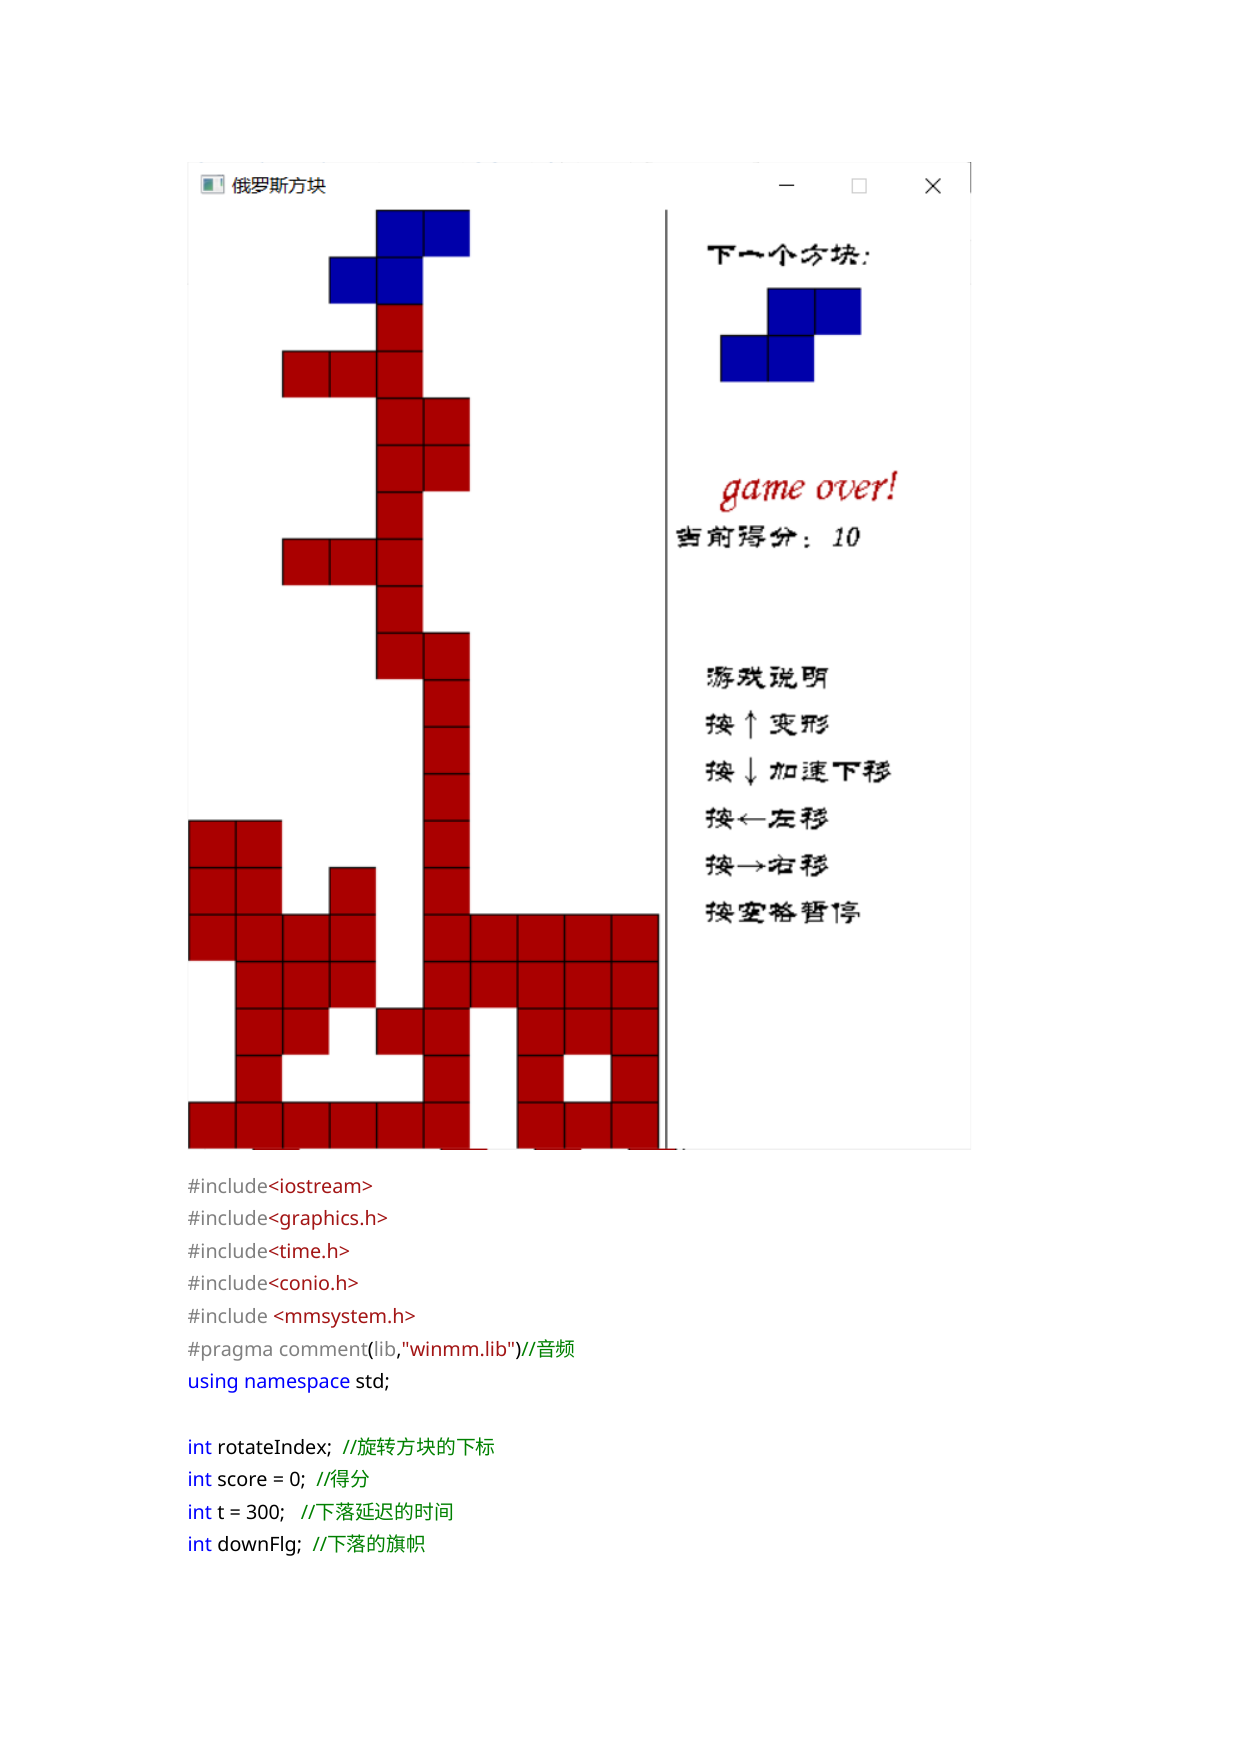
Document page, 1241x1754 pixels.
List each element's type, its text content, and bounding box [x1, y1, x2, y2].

text #include<time.h> [187, 1234, 1053, 1267]
text int score = 0; //得分 [187, 1462, 1053, 1494]
picture [187, 162, 972, 1150]
text int rotateIndex; //旋转方块的下标 [187, 1429, 1053, 1462]
text #include<iostream> [187, 1169, 1053, 1202]
text using namespace std; [187, 1364, 1053, 1397]
text #include<graphics.h> [187, 1202, 1053, 1234]
text #pragma comment(lib,"winmm.lib")//音频 [187, 1332, 1053, 1364]
text #include<conio.h> [187, 1267, 1053, 1299]
text #include <mmsystem.h> [187, 1299, 1053, 1332]
text int t = 300; //下落延迟的时间 [187, 1494, 1053, 1527]
text int downFlg; //下落的旗帜 [187, 1527, 1053, 1559]
